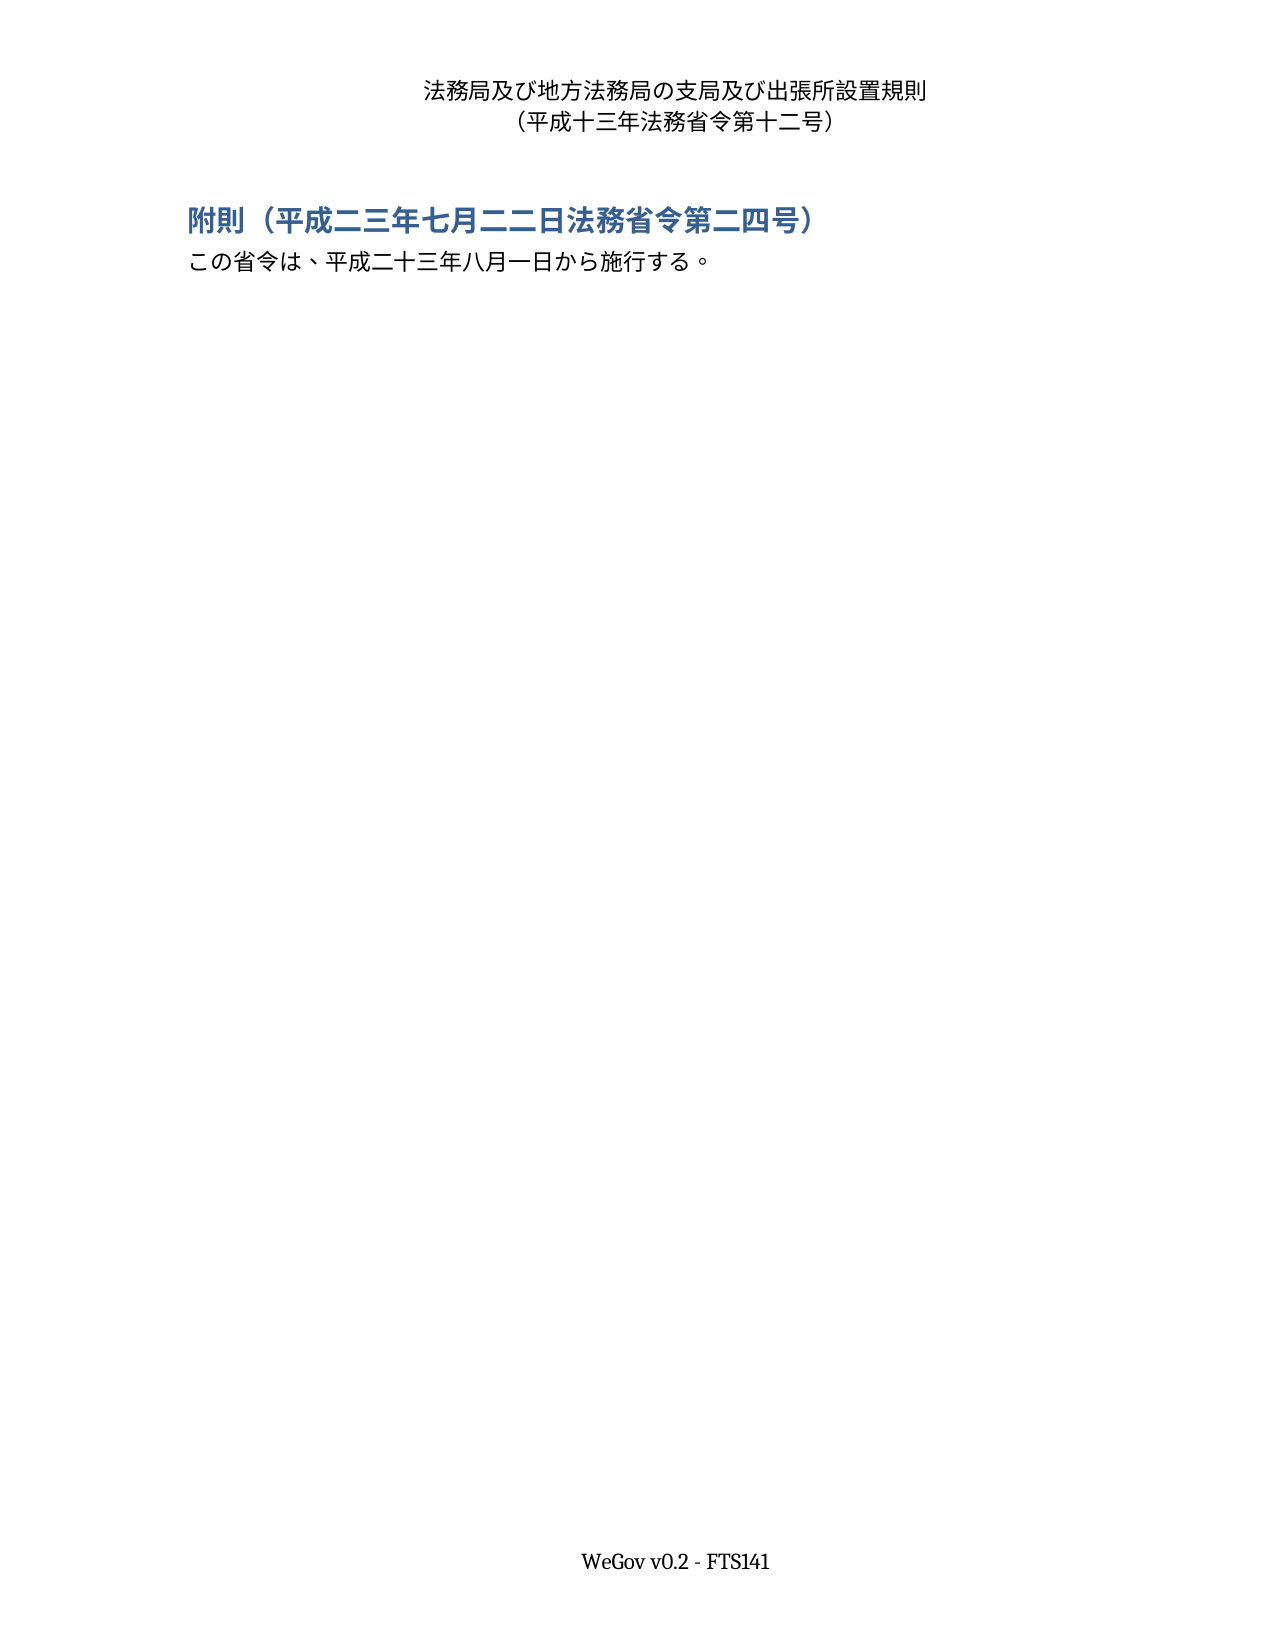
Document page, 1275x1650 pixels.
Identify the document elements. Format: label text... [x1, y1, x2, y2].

text この省令は、平成二十三年八月一日から施行する。 [187, 246, 1087, 277]
subtitle 附則（平成二三年七月二二日法務省令第二四号） [187, 200, 1087, 240]
